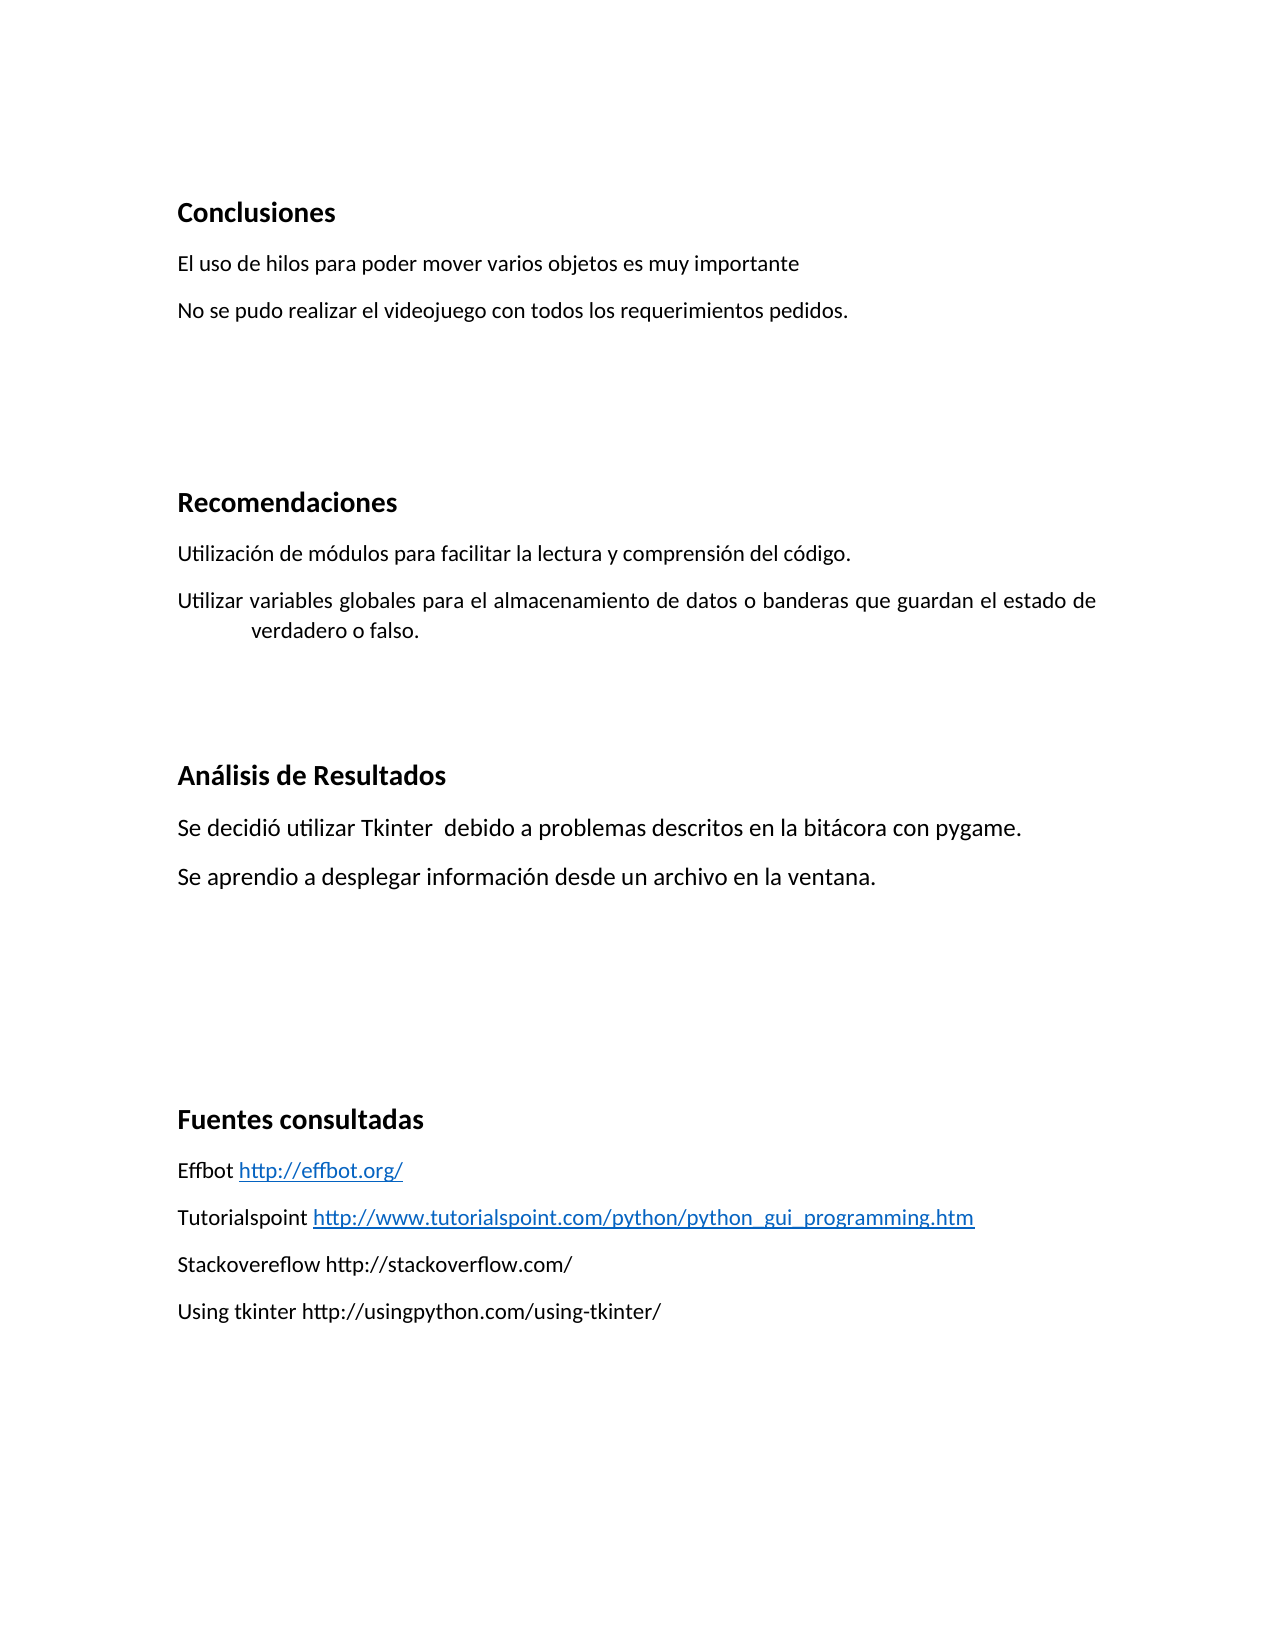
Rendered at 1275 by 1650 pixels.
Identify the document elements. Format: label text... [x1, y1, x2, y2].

text No se pudo realizar el videojuego con todos los requerimientos pedidos. [177, 296, 1098, 324]
text Effbot http://effbot.org/ [177, 1156, 1098, 1184]
text Stackovereflow http://stackoverflow.com/ [177, 1250, 1098, 1278]
text Fuentes consultadas [177, 1101, 1098, 1137]
text Análisis de Resultados [177, 757, 1098, 792]
text El uso de hilos para poder mover varios objetos es muy importante [177, 249, 1098, 278]
text Tutorialspoint http://www.tutorialspoint.com/python/python_gui_programming.htm [177, 1203, 1098, 1231]
text Se decidió utilizar Tkinter debido a problemas descritos en la bitácora con pygame. [177, 812, 1098, 842]
text Using tkinter http://usingpython.com/using-tkinter/ [177, 1297, 1098, 1325]
text Recomendaciones [177, 484, 1098, 519]
text Utilización de módulos para facilitar la lectura y comprensión del código. [177, 539, 1098, 567]
text Conclusiones [177, 194, 1098, 230]
text Se aprendio a desplegar información desde un archivo en la ventana. [177, 861, 1098, 892]
text Utilizar variables globales para el almacenamiento de datos o banderas que guardan el estado de verdadero o falso. [177, 586, 1098, 644]
